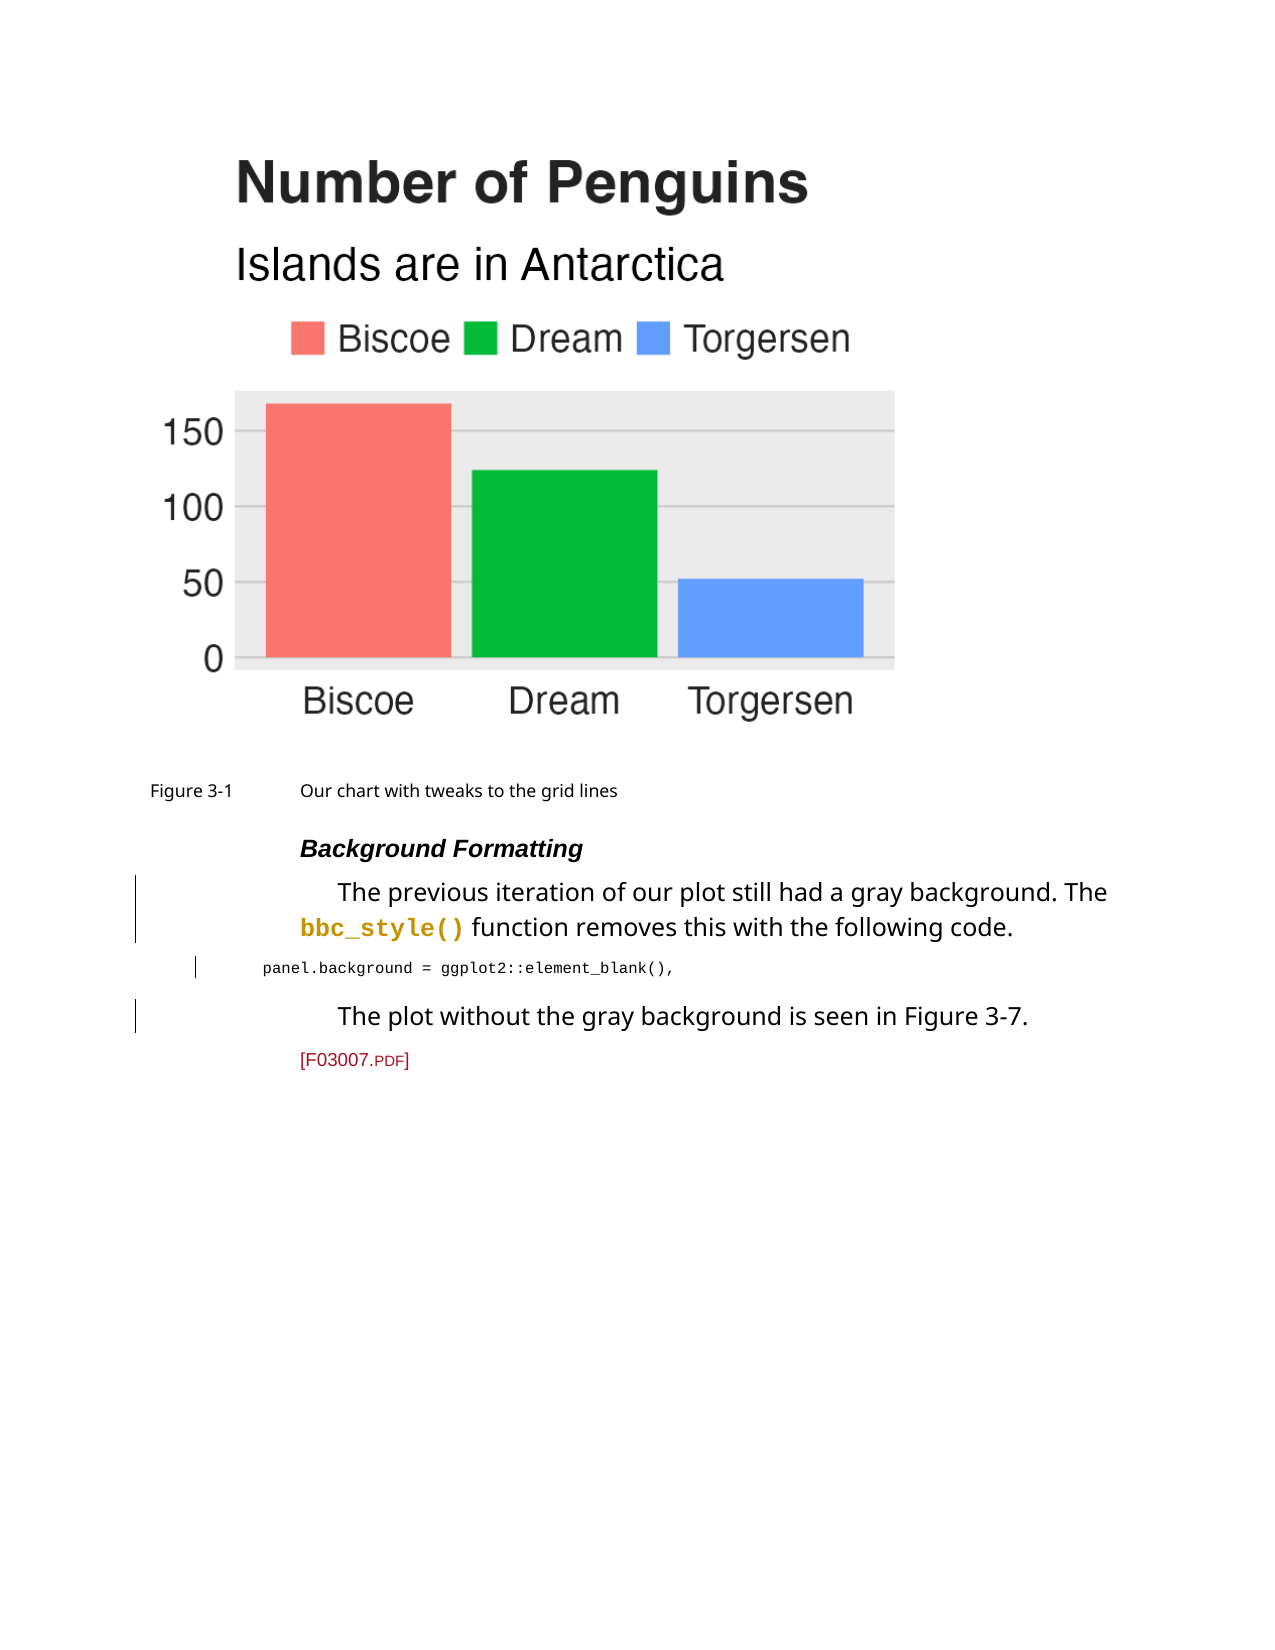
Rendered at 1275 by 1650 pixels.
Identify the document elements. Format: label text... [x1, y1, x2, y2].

text The plot without the gray background is seen in Figure 3-7. [300, 999, 1125, 1033]
picture [150, 150, 905, 754]
text Our chart with tweaks to the grid lines [150, 779, 1125, 803]
text panel.background = ggplot2::element_blank(), [196, 956, 1125, 978]
text [F03007.pdf] [300, 1045, 1125, 1070]
text Background Formatting [300, 831, 1125, 863]
text The previous iteration of our plot still had a gray background. The bbc_style() function removes this with the following code. [300, 875, 1125, 943]
